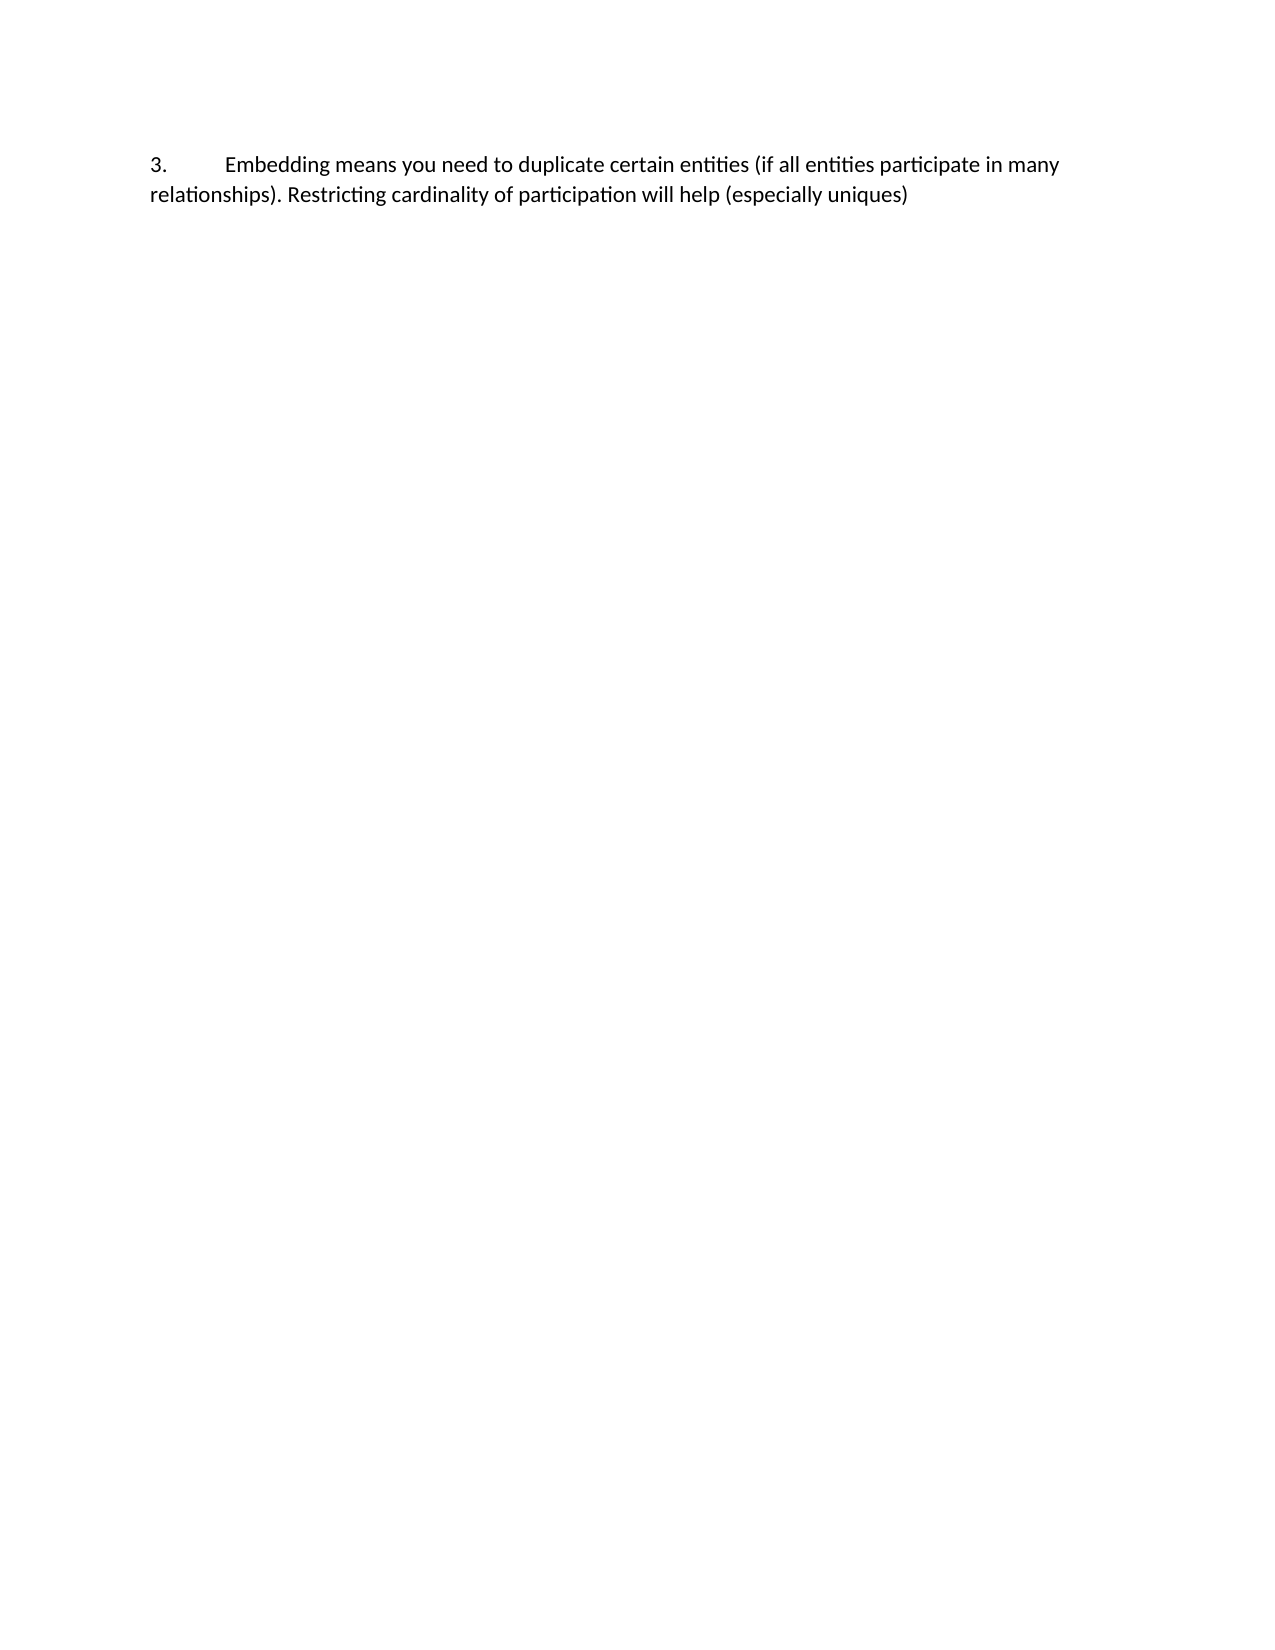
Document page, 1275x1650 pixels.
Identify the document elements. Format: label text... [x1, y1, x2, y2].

text 3. Embedding means you need to duplicate certain entities (if all entities participate in many relationships). Restricting cardinality of participation will help (especially uniques) [150, 150, 1125, 208]
